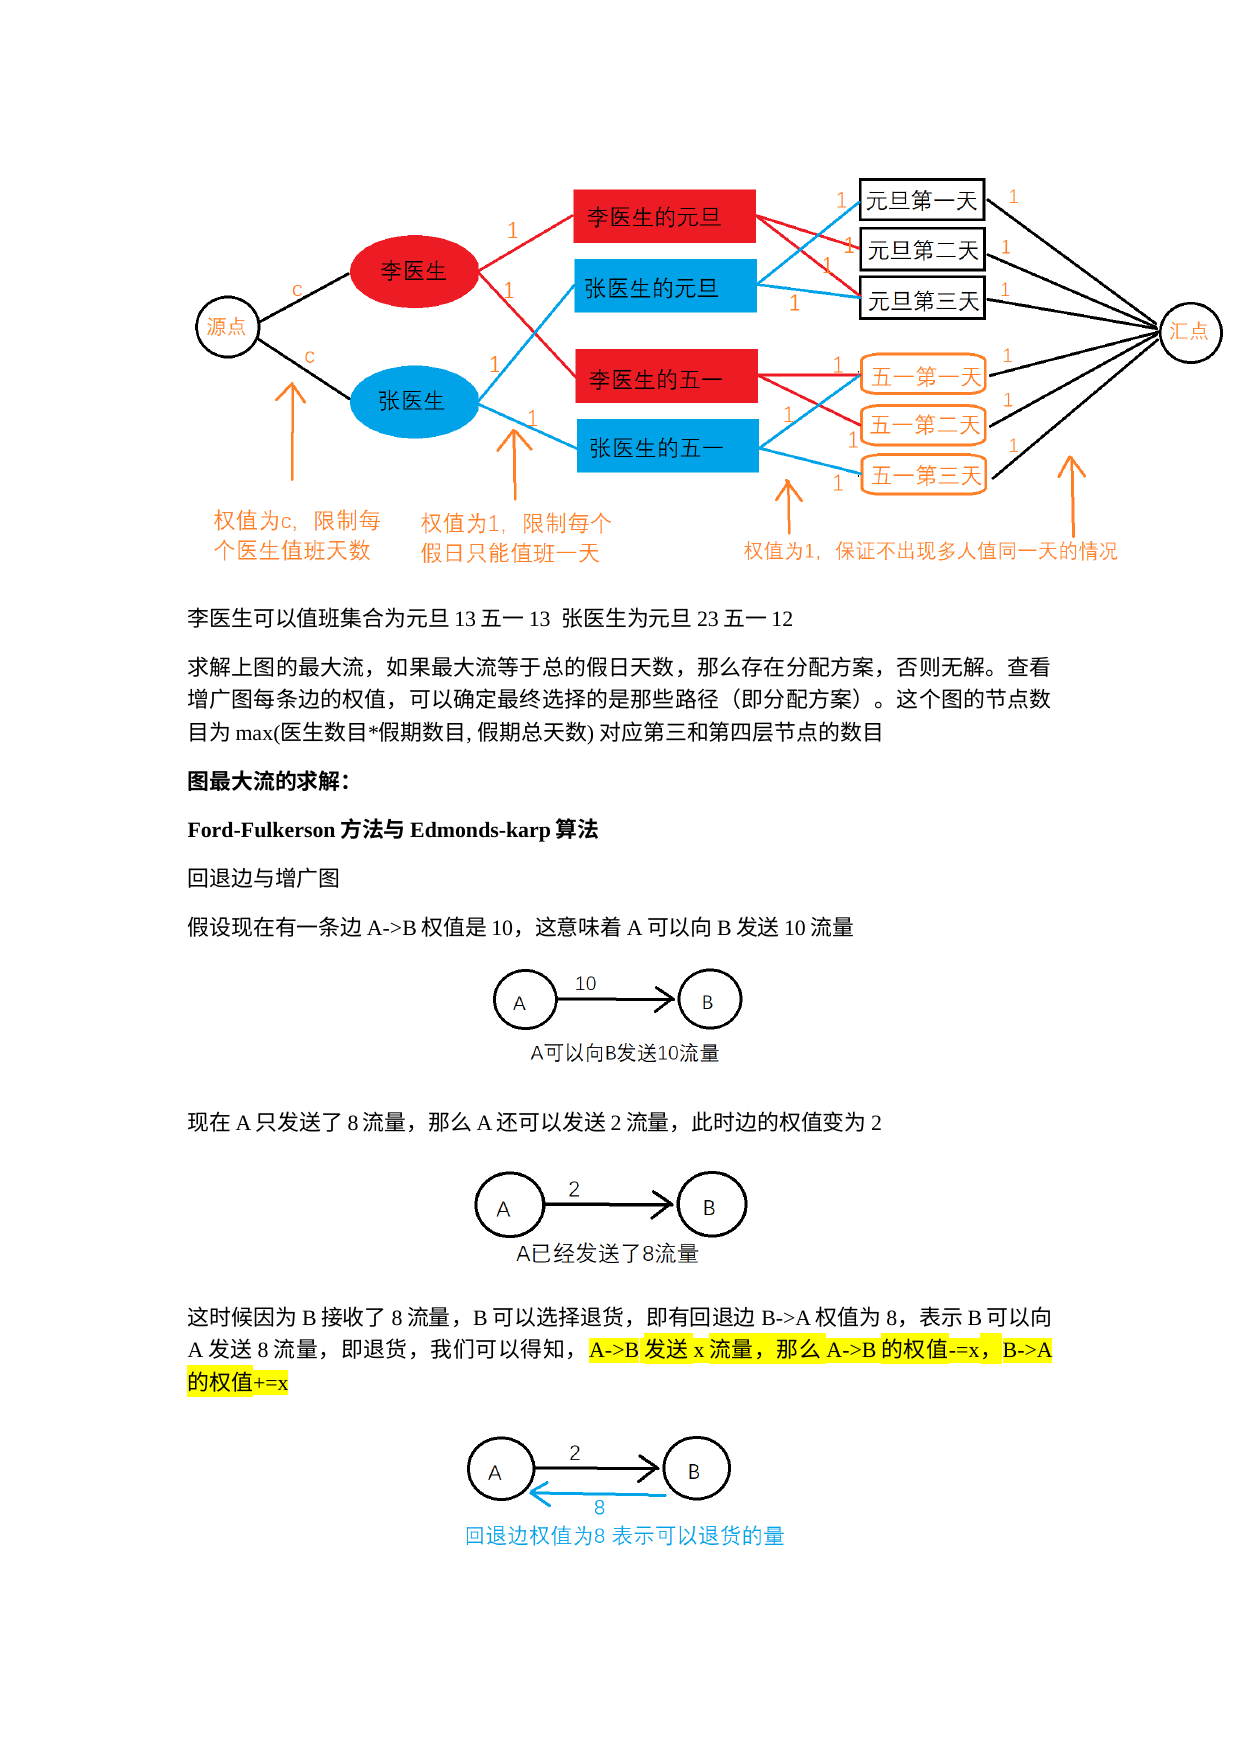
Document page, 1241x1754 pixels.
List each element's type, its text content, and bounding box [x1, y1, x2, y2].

picture [461, 1153, 779, 1283]
text 这时候因为B接收了8流量，B可以选择退货，即有回退边B->A权值为8，表示B可以向A发送8流量，即退货，我们可以得知，A->B发送x流量，那么A->B的权值-=x，B->A的权值+=x [187, 1299, 1053, 1397]
text 李医生可以值班集合为元旦13五一13 张医生为元旦23五一12 [187, 601, 1053, 633]
picture [187, 162, 1241, 572]
text 假设现在有一条边A->B权值是10，这意味着A可以向B发送10流量 [187, 909, 1053, 942]
text Ford-Fulkerson方法与Edmonds-karp算法 [187, 812, 1053, 844]
text 现在A只发送了8流量，那么A还可以发送2流量，此时边的权值变为2 [187, 1104, 1053, 1137]
text 图最大流的求解： [187, 763, 1053, 796]
text 求解上图的最大流，如果最大流等于总的假日天数，那么存在分配方案，否则无解。查看增广图每条边的权值，可以确定最终选择的是那些路径（即分配方案）。这个图的节点数目为max(医生数目*假期数目, 假期总天数) 对应第三和第四层节点的数目 [187, 649, 1053, 747]
picture [479, 958, 761, 1073]
text 回退边与增广图 [187, 861, 1053, 893]
picture [425, 1413, 815, 1565]
